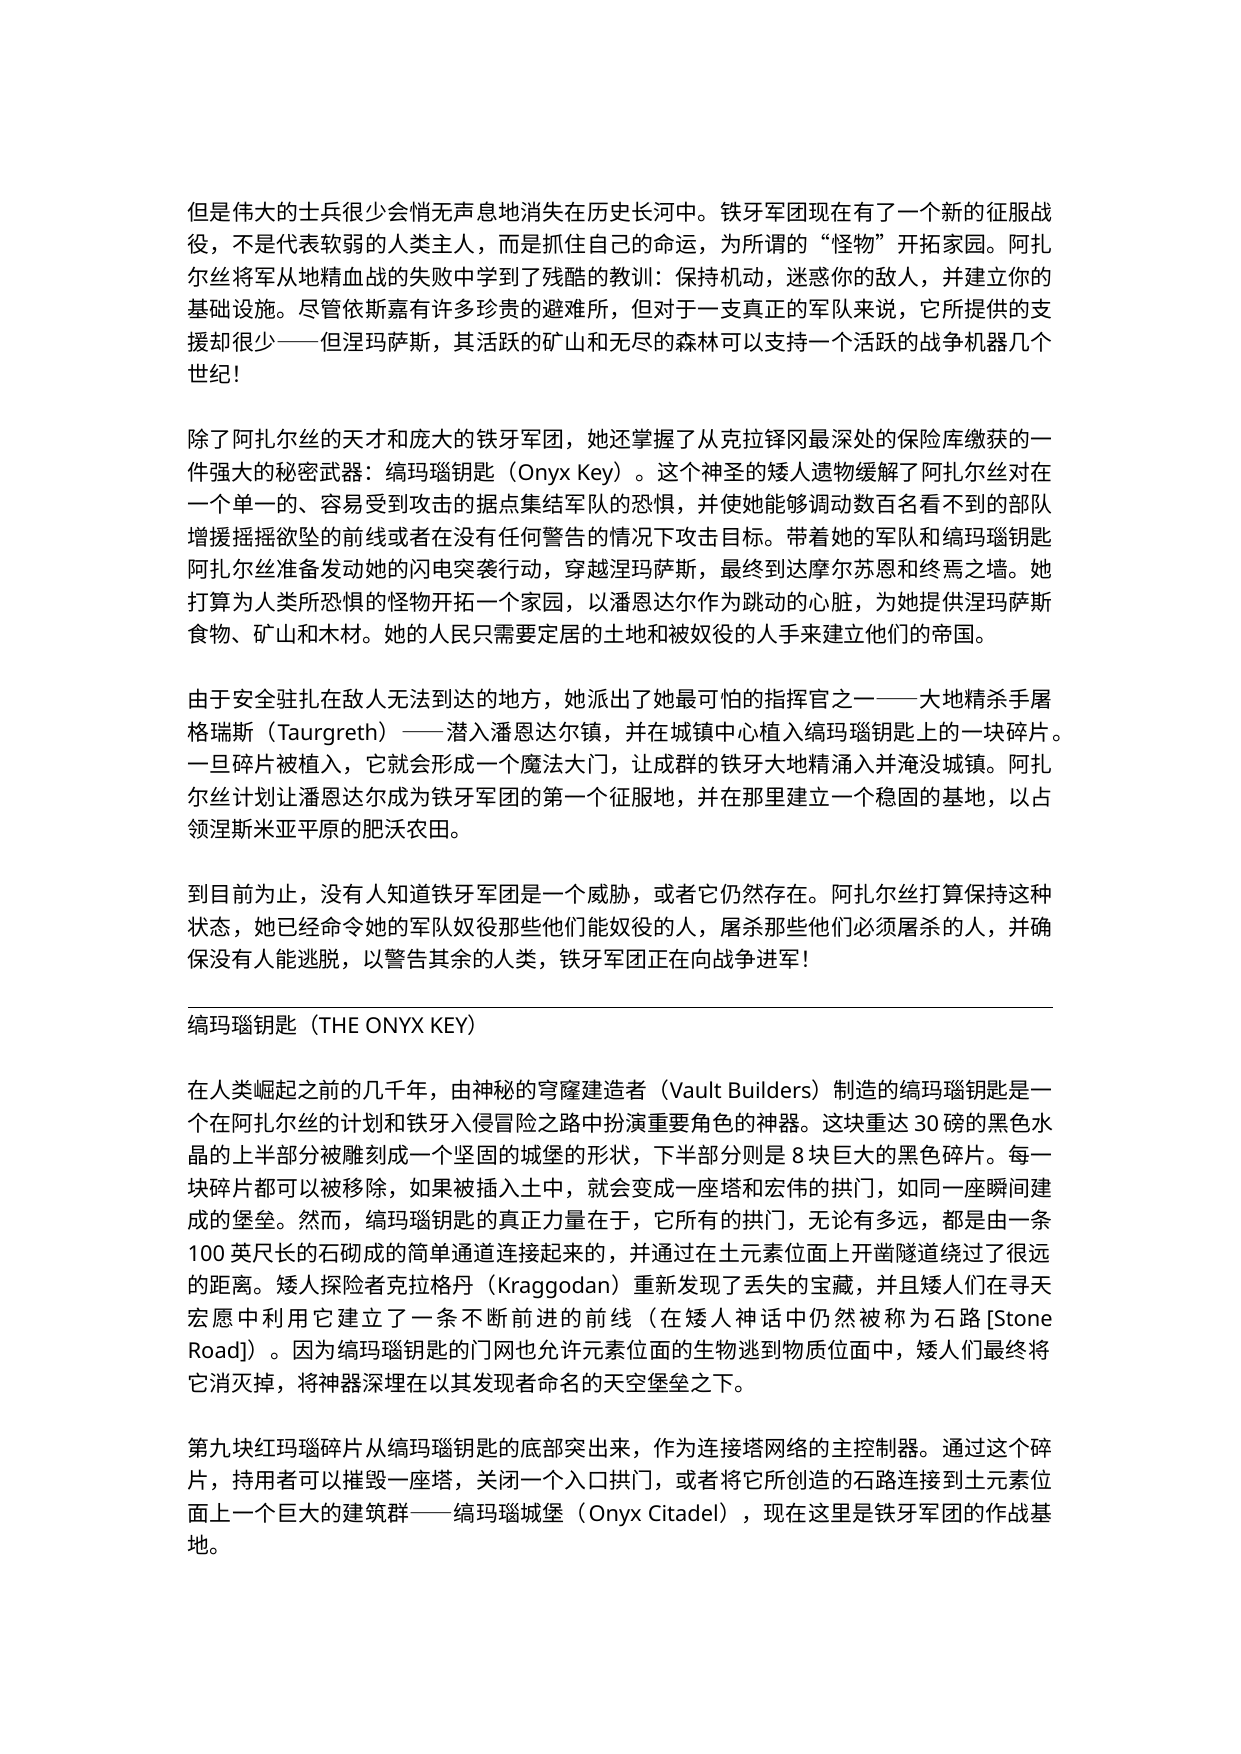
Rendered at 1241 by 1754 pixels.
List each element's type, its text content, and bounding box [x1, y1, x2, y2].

text 缟玛瑙钥匙（THE ONYX KEY） [187, 1008, 1053, 1041]
text 到目前为止，没有人知道铁牙军团是一个威胁，或者它仍然存在。阿扎尔丝打算保持这种状态，她已经命令她的军队奴役那些他们能奴役的人，屠杀那些他们必须屠杀的人，并确保没有人能逃脱，以警告其余的人类，铁牙军团正在向战争进军！ [187, 877, 1053, 974]
text 在人类崛起之前的几千年，由神秘的穹窿建造者（Vault Builders）制造的缟玛瑙钥匙是一个在阿扎尔丝的计划和铁牙入侵冒险之路中扮演重要角色的神器。这块重达30磅的黑色水晶的上半部分被雕刻成一个坚固的城堡的形状，下半部分则是8块巨大的黑色碎片。每一块碎片都可以被移除，如果被插入土中，就会变成一座塔和宏伟的拱门，如同一座瞬间建成的堡垒。然而，缟玛瑙钥匙的真正力量在于，它所有的拱门，无论有多远，都是由一条100英尺长的石砌成的简单通道连接起来的，并通过在土元素位面上开凿隧道绕过了很远的距离。矮人探险者克拉格丹（Kraggodan）重新发现了丢失的宝藏，并且矮人们在寻天宏愿中利用它建立了一条不断前进的前线（在矮人神话中仍然被称为石路[Stone Road]）。因为缟玛瑙钥匙的门网也允许元素位面的生物逃到物质位面中，矮人们最终将它消灭掉，将神器深埋在以其发现者命名的天空堡垒之下。 [187, 1073, 1053, 1398]
text 但是伟大的士兵很少会悄无声息地消失在历史长河中。铁牙军团现在有了一个新的征服战役，不是代表软弱的人类主人，而是抓住自己的命运，为所谓的“怪物”开拓家园。阿扎尔丝将军从地精血战的失败中学到了残酷的教训：保持机动，迷惑你的敌人，并建立你的基础设施。尽管依斯嘉有许多珍贵的避难所，但对于一支真正的军队来说，它所提供的支援却很少——但涅玛萨斯，其活跃的矿山和无尽的森林可以支持一个活跃的战争机器几个世纪！ [187, 194, 1053, 389]
text 由于安全驻扎在敌人无法到达的地方，她派出了她最可怕的指挥官之一——大地精杀手屠格瑞斯（Taurgreth）——潜入潘恩达尔镇，并在城镇中心植入缟玛瑙钥匙上的一块碎片。一旦碎片被植入，它就会形成一个魔法大门，让成群的铁牙大地精涌入并淹没城镇。阿扎尔丝计划让潘恩达尔成为铁牙军团的第一个征服地，并在那里建立一个稳固的基地，以占领涅斯米亚平原的肥沃农田。 [187, 682, 1053, 844]
text 除了阿扎尔丝的天才和庞大的铁牙军团，她还掌握了从克拉铎冈最深处的保险库缴获的一件强大的秘密武器：缟玛瑙钥匙（Onyx Key）。这个神圣的矮人遗物缓解了阿扎尔丝对在一个单一的、容易受到攻击的据点集结军队的恐惧，并使她能够调动数百名看不到的部队增援摇摇欲坠的前线或者在没有任何警告的情况下攻击目标。带着她的军队和缟玛瑙钥匙，阿扎尔丝准备发动她的闪电突袭行动，穿越涅玛萨斯，最终到达摩尔苏恩和终焉之墙。她打算为人类所恐惧的怪物开拓一个家园，以潘恩达尔作为跳动的心脏，为她提供涅玛萨斯食物、矿山和木材。她的人民只需要定居的土地和被奴役的人手来建立他们的帝国。 [187, 422, 1053, 649]
text 第九块红玛瑙碎片从缟玛瑙钥匙的底部突出来，作为连接塔网络的主控制器。通过这个碎片，持用者可以摧毁一座塔，关闭一个入口拱门，或者将它所创造的石路连接到土元素位面上一个巨大的建筑群——缟玛瑙城堡（Onyx Citadel），现在这里是铁牙军团的作战基地。 [187, 1431, 1053, 1561]
